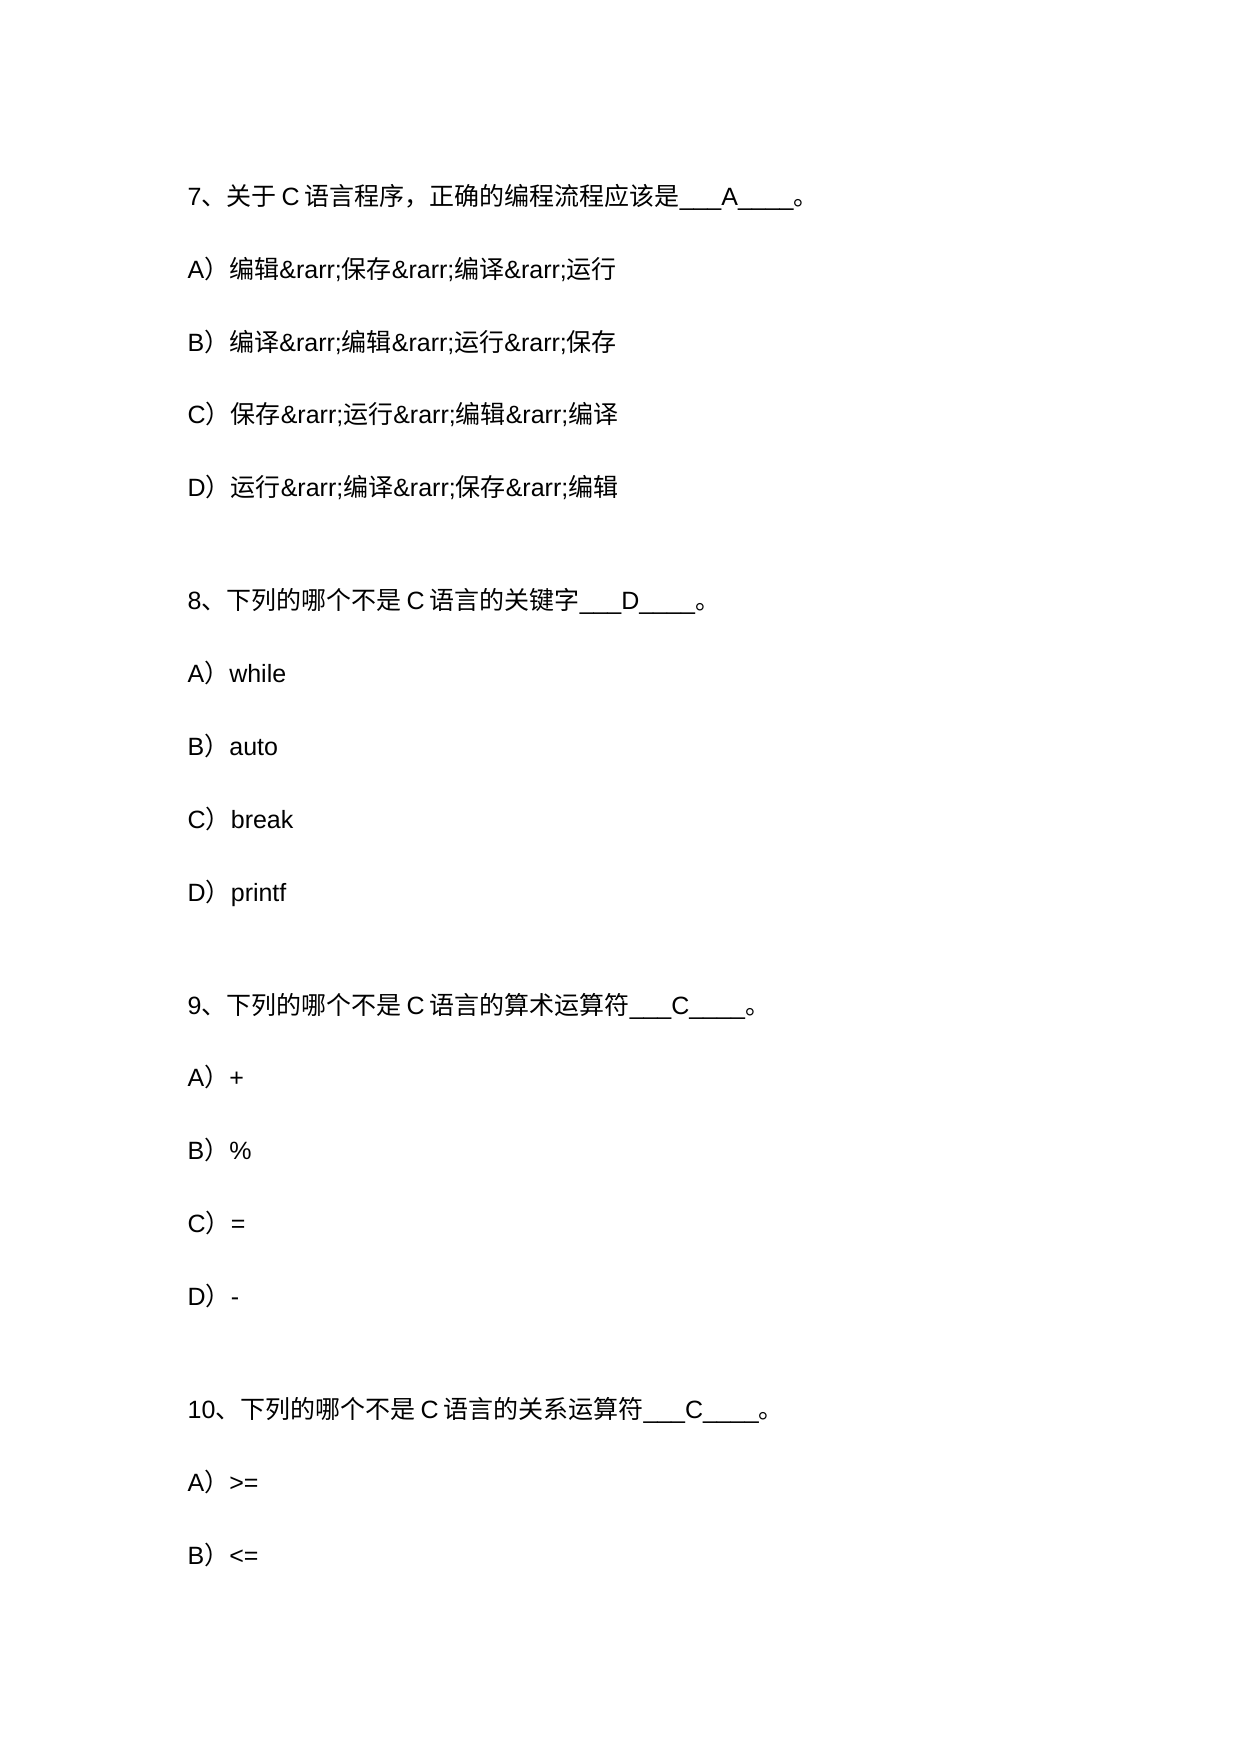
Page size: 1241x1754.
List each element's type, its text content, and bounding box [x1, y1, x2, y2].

text B）编译&rarr;编辑&rarr;运行&rarr;保存 [187, 308, 1053, 373]
text B）<= [187, 1521, 1053, 1586]
text 8、下列的哪个不是C语言的关键字___D____。 [187, 566, 1053, 631]
text C）保存&rarr;运行&rarr;编辑&rarr;编译 [187, 380, 1053, 445]
text D）运行&rarr;编译&rarr;保存&rarr;编辑 [187, 453, 1053, 518]
text 7、关于C语言程序，正确的编程流程应该是___A____。 [187, 162, 1053, 227]
text A）编辑&rarr;保存&rarr;编译&rarr;运行 [187, 235, 1053, 300]
text B）auto [187, 712, 1053, 777]
text A）+ [187, 1043, 1053, 1108]
text B）% [187, 1116, 1053, 1181]
text D）printf [187, 858, 1053, 923]
text C）= [187, 1189, 1053, 1254]
text 10、下列的哪个不是C语言的关系运算符___C____。 [187, 1375, 1053, 1440]
text C）break [187, 785, 1053, 850]
text A）while [187, 639, 1053, 704]
text 9、下列的哪个不是C语言的算术运算符___C____。 [187, 971, 1053, 1036]
text A）>= [187, 1448, 1053, 1513]
text D）- [187, 1262, 1053, 1327]
